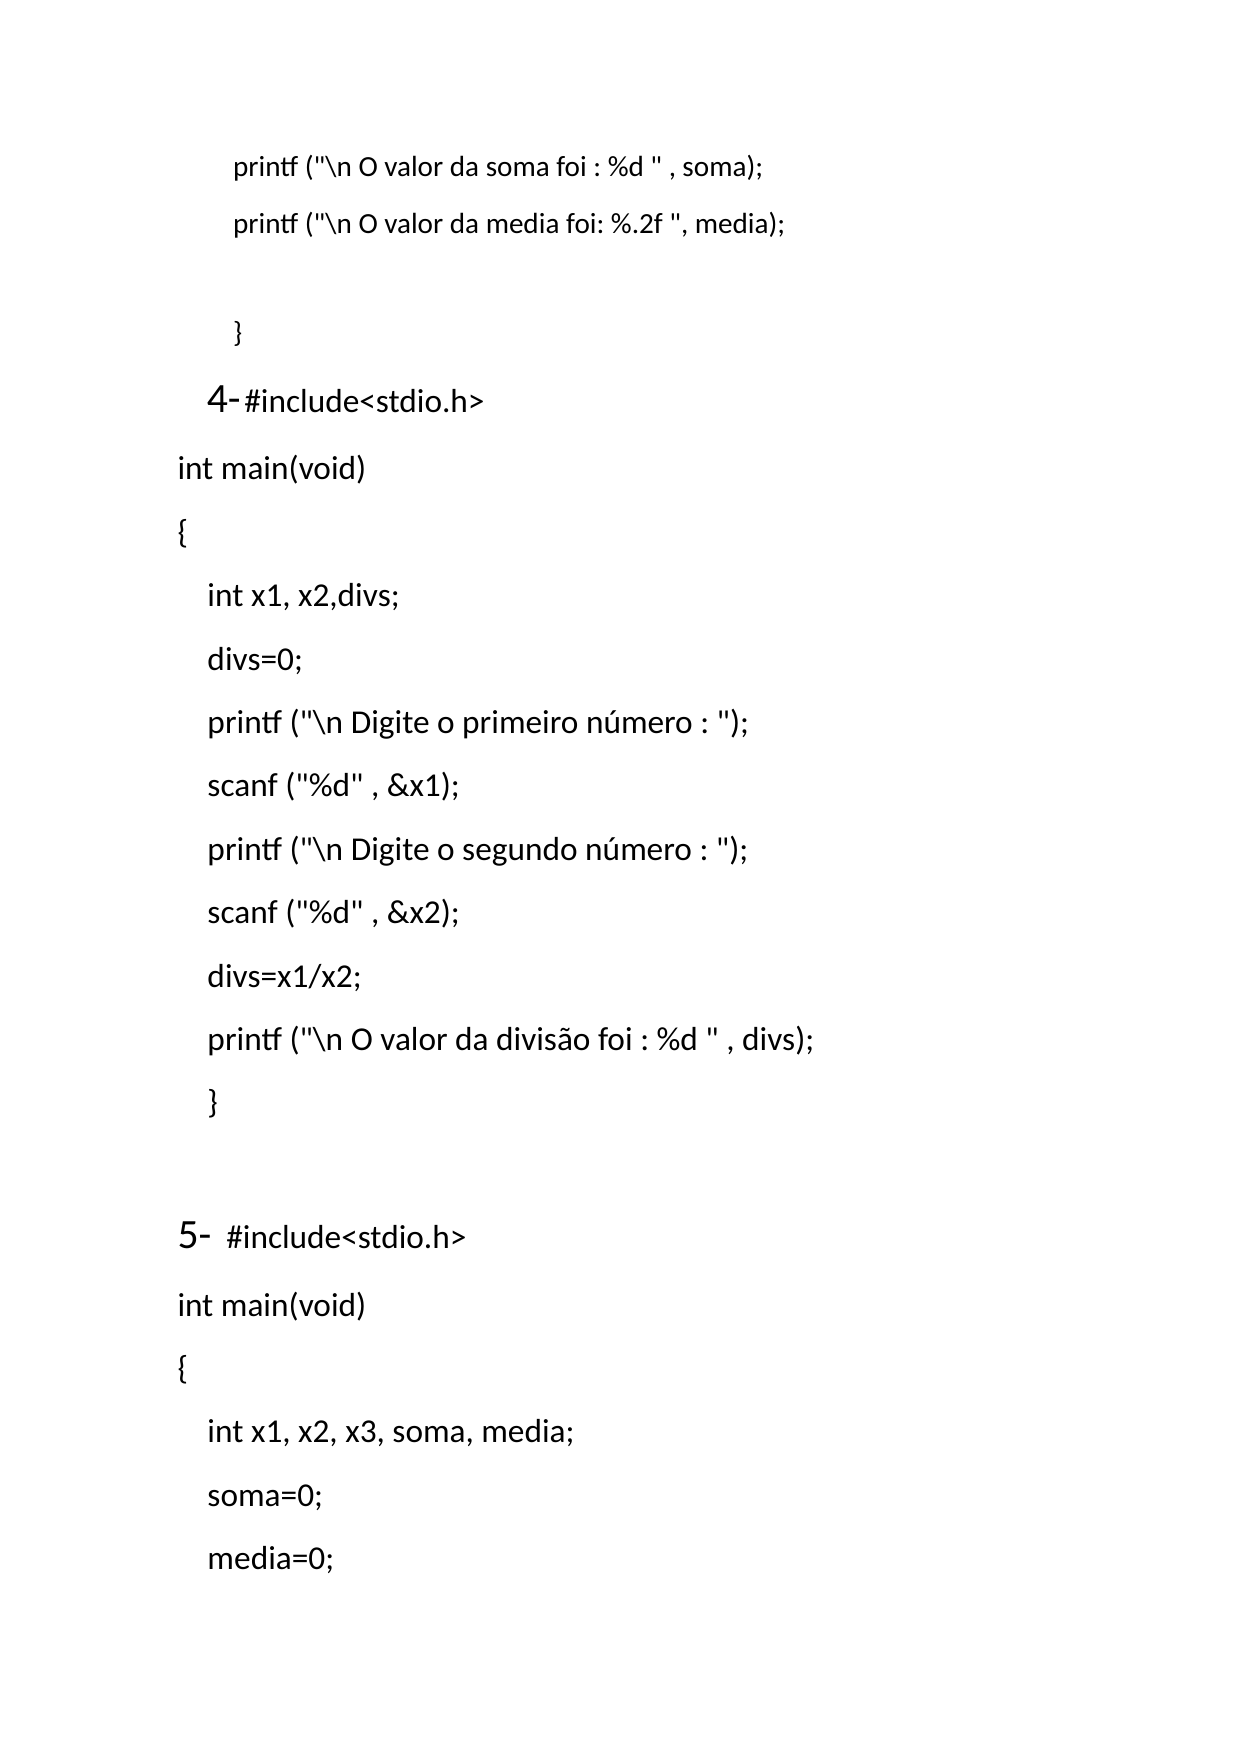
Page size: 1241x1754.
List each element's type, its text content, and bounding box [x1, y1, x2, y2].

text soma=0; [177, 1474, 1063, 1514]
text printf ("\n O valor da soma foi : %d " , soma); [207, 148, 1063, 183]
text int main(void) [177, 1283, 1063, 1324]
text 5- #include<stdio.h> [177, 1208, 1063, 1259]
text scanf ("%d" , &x1); [177, 764, 1063, 805]
text printf ("\n O valor da divisão foi : %d " , divs); [177, 1018, 1063, 1059]
text { [177, 1347, 1063, 1388]
text printf ("\n Digite o primeiro número : "); [177, 701, 1063, 742]
text int x1, x2,divs; [177, 574, 1063, 615]
text divs=0; [177, 637, 1063, 678]
list #include<stdio.h> [207, 372, 1063, 423]
text printf ("\n O valor da media foi: %.2f ", media); [207, 205, 1063, 241]
text printf ("\n Digite o segundo número : "); [177, 828, 1063, 868]
text scanf ("%d" , &x2); [177, 891, 1063, 932]
text divs=x1/x2; [177, 955, 1063, 995]
text { [177, 511, 1063, 551]
text int x1, x2, x3, soma, media; [177, 1410, 1063, 1451]
text } [177, 1082, 1063, 1122]
text int main(void) [177, 447, 1063, 488]
text } [207, 314, 1063, 350]
text media=0; [177, 1537, 1063, 1578]
